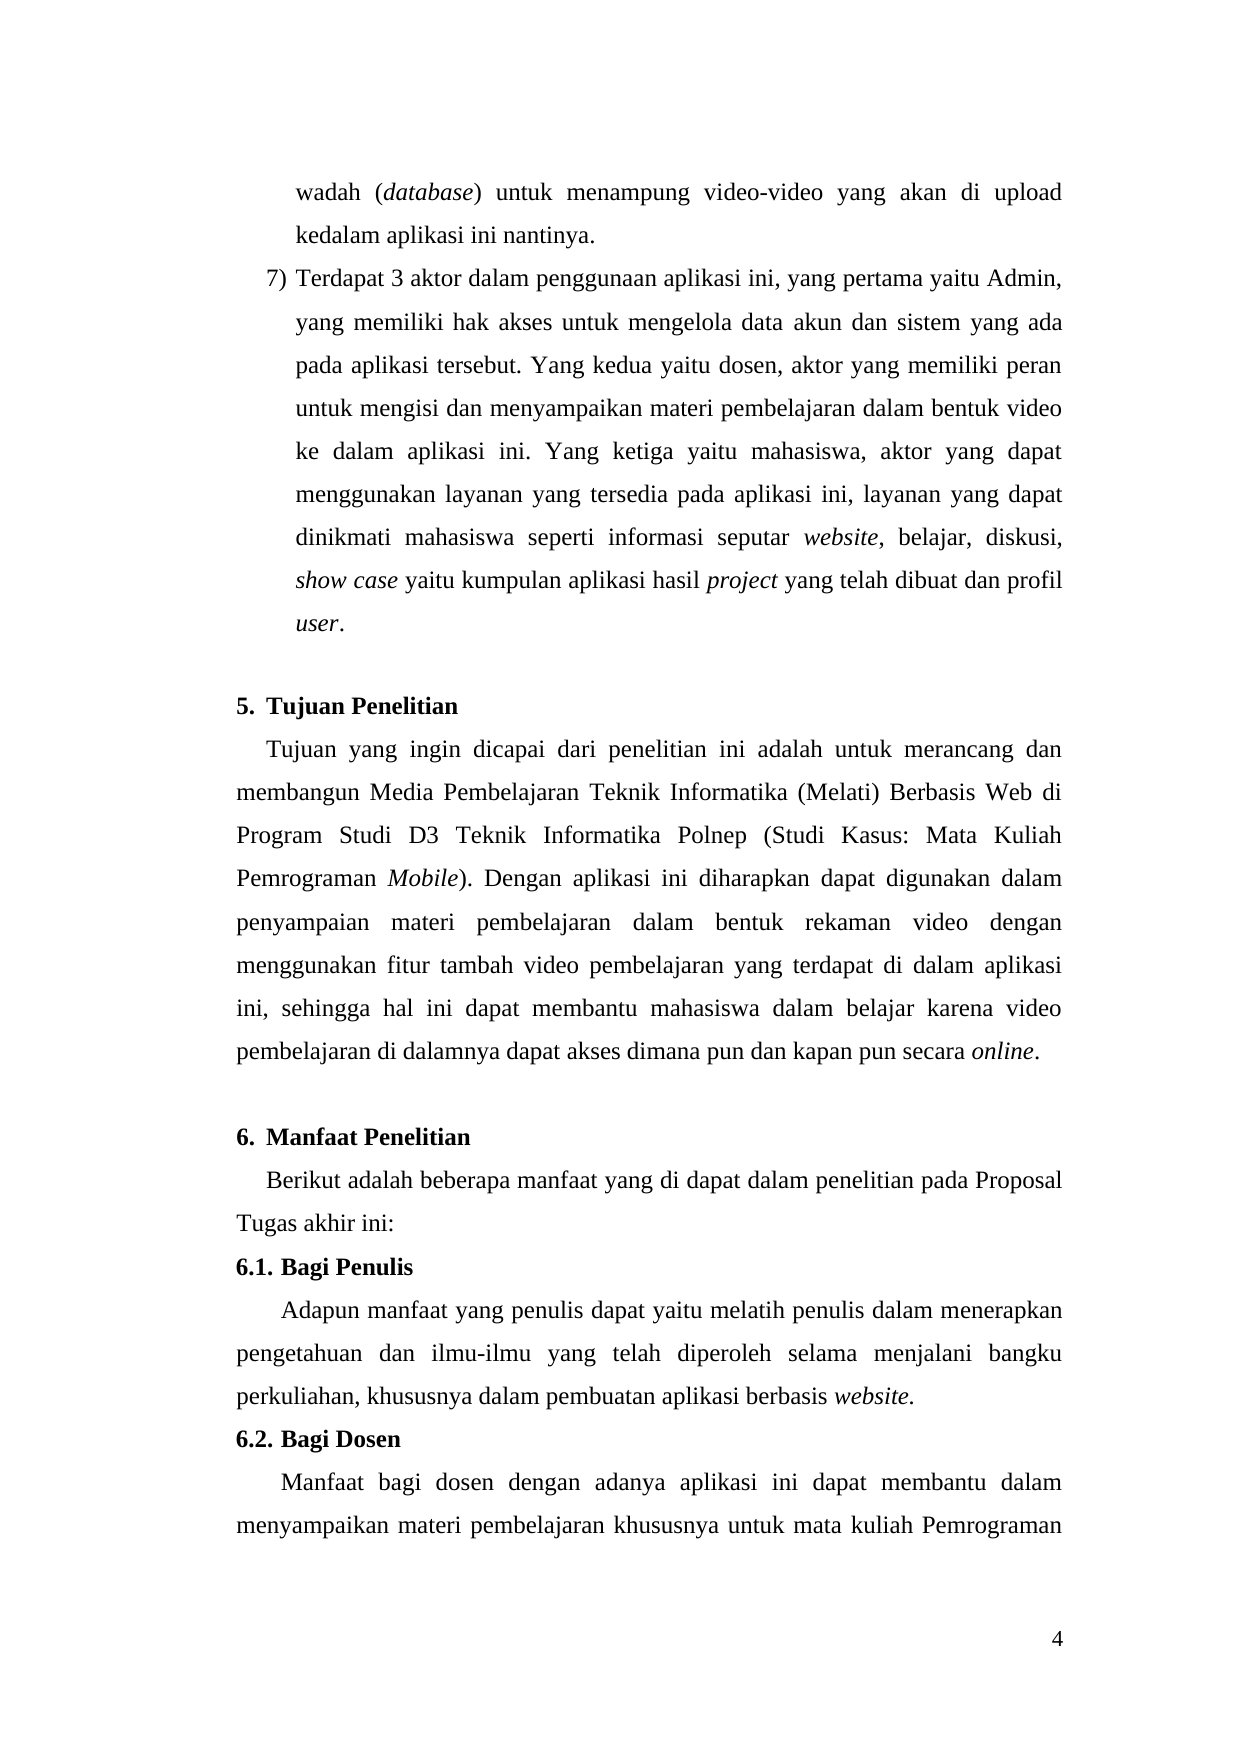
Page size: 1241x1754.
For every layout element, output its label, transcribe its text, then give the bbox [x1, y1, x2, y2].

subtitle Manfaat Penelitian [236, 1122, 1063, 1151]
subtitle Bagi Dosen [236, 1424, 1063, 1453]
subtitle Bagi Penulis [236, 1252, 1063, 1280]
list Terdapat 3 aktor dalam penggunaan aplikasi ini, yang pertama yaitu Admin, yang memiliki hak akses untuk mengelola data akun dan sistem yang ada pada aplikasi tersebut. Yang kedua yaitu dosen, aktor yang memiliki peran untuk mengisi dan menyampaikan materi pembelajaran dalam bentuk video ke dalam aplikasi ini. Yang ketiga yaitu mahasiswa, aktor yang dapat menggunakan layanan yang tersedia pada aplikasi ini, layanan yang dapat dinikmati mahasiswa seperti informasi seputar website, belajar, diskusi, show case yaitu kumpulan aplikasi hasil project yang telah dibuat dan profil user. [266, 263, 1063, 637]
text Berikut adalah beberapa manfaat yang di dapat dalam penelitian pada Proposal Tugas akhir ini: [236, 1165, 1063, 1237]
subtitle Tujuan Penelitian [236, 691, 1063, 720]
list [266, 177, 1063, 249]
text Tujuan yang ingin dicapai dari penelitian ini adalah untuk merancang dan membangun Media Pembelajaran Teknik Informatika (Melati) Berbasis Web di Program Studi D3 Teknik Informatika Polnep (Studi Kasus: Mata Kuliah Pemrograman Mobile). Dengan aplikasi ini diharapkan dapat digunakan dalam penyampaian materi pembelajaran dalam bentuk rekaman video dengan menggunakan fitur tambah video pembelajaran yang terdapat di dalam aplikasi ini, sehingga hal ini dapat membantu mahasiswa dalam belajar karena video pembelajaran di dalamnya dapat akses dimana pun dan kapan pun secara online. [236, 734, 1063, 1065]
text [236, 1467, 1063, 1539]
text Adapun manfaat yang penulis dapat yaitu melatih penulis dalam menerapkan pengetahuan dan ilmu-ilmu yang telah diperoleh selama menjalani bangku perkuliahan, khususnya dalam pembuatan aplikasi berbasis website. [236, 1295, 1063, 1410]
